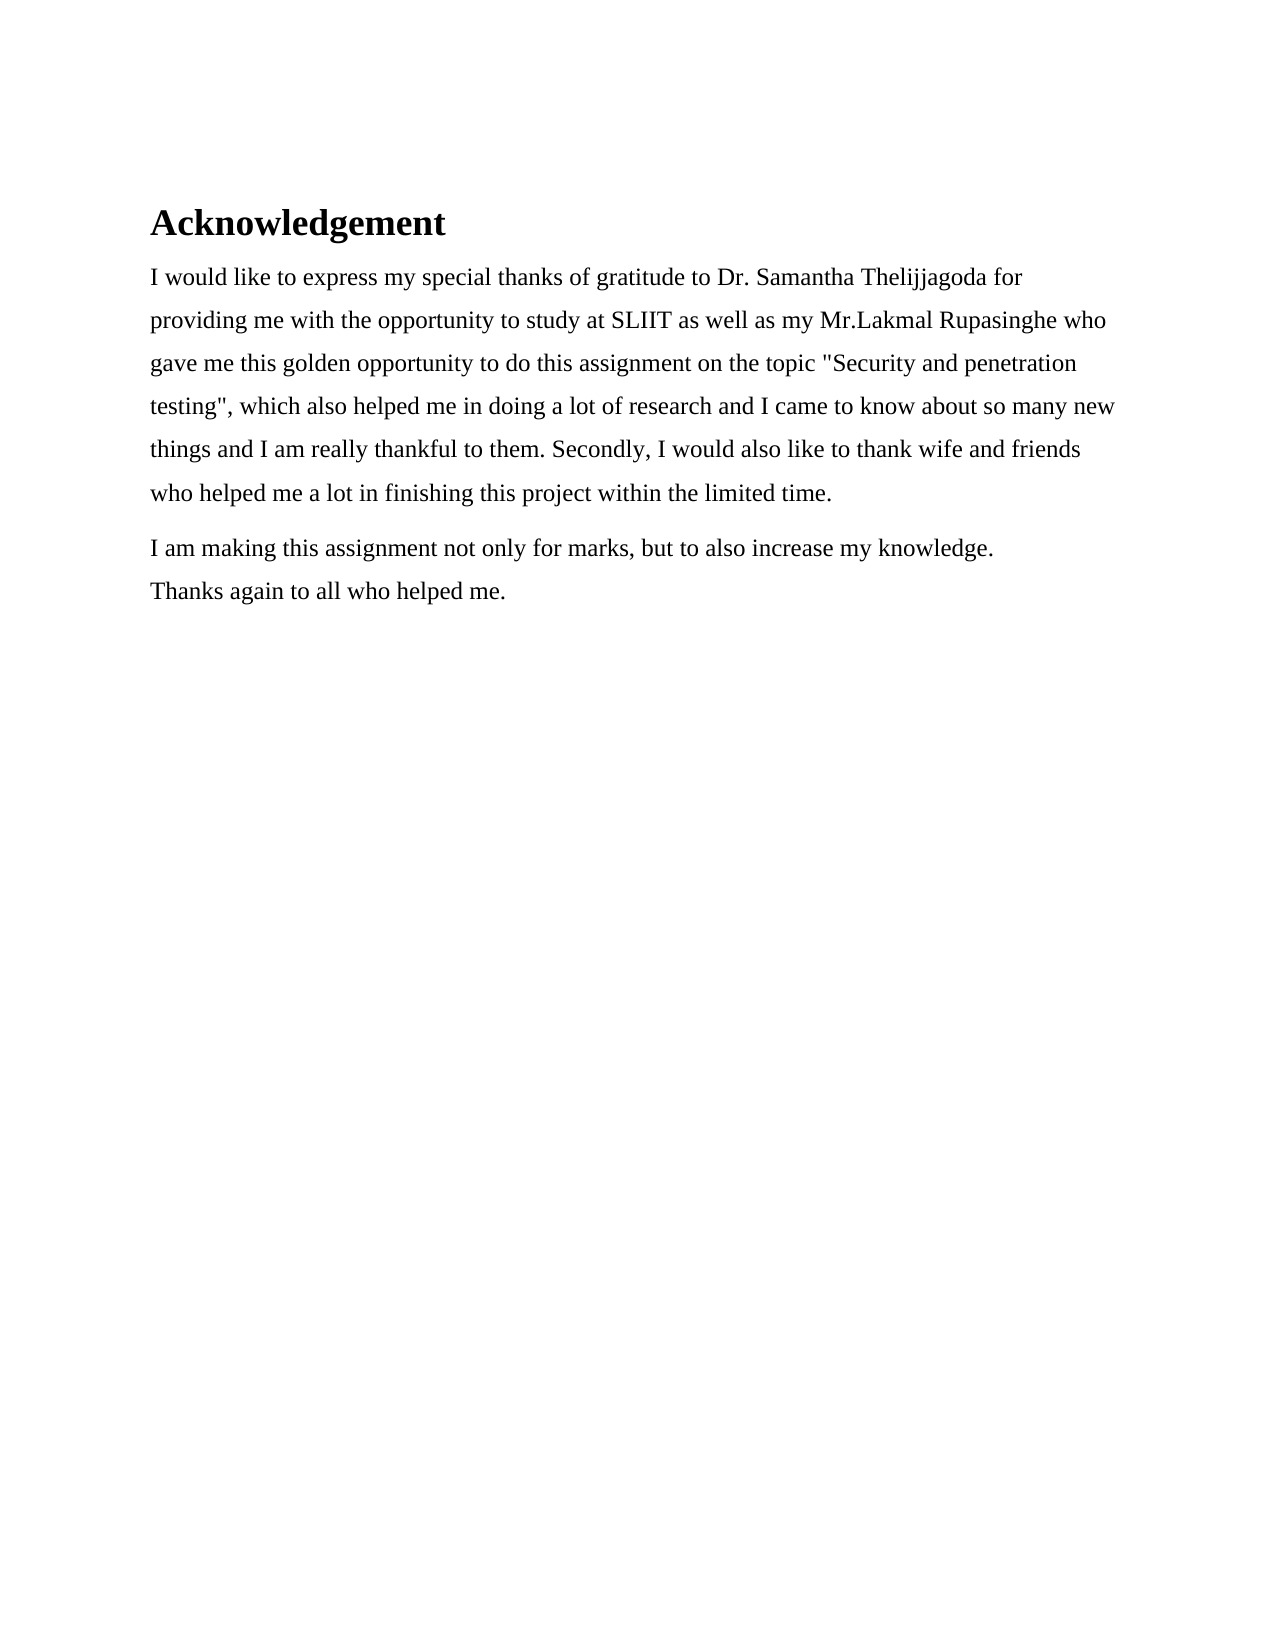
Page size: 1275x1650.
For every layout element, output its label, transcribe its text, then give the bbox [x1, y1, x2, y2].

text I would like to express my special thanks of gratitude to Dr. Samantha Thelijjagoda for providing me with the opportunity to study at SLIIT as well as my Mr.Lakmal Rupasinghe who gave me this golden opportunity to do this assignment on the topic "Security and penetration testing", which also helped me in doing a lot of research and I came to know about so many new things and I am really thankful to them. Secondly, I would also like to thank wife and friends who helped me a lot in finishing this project within the limited time. [150, 262, 1125, 506]
text I am making this assignment not only for marks, but to also increase my knowledge. [150, 533, 1125, 562]
text Thanks again to all who helped me. [150, 576, 1125, 605]
subtitle Acknowledgement [150, 200, 1125, 243]
